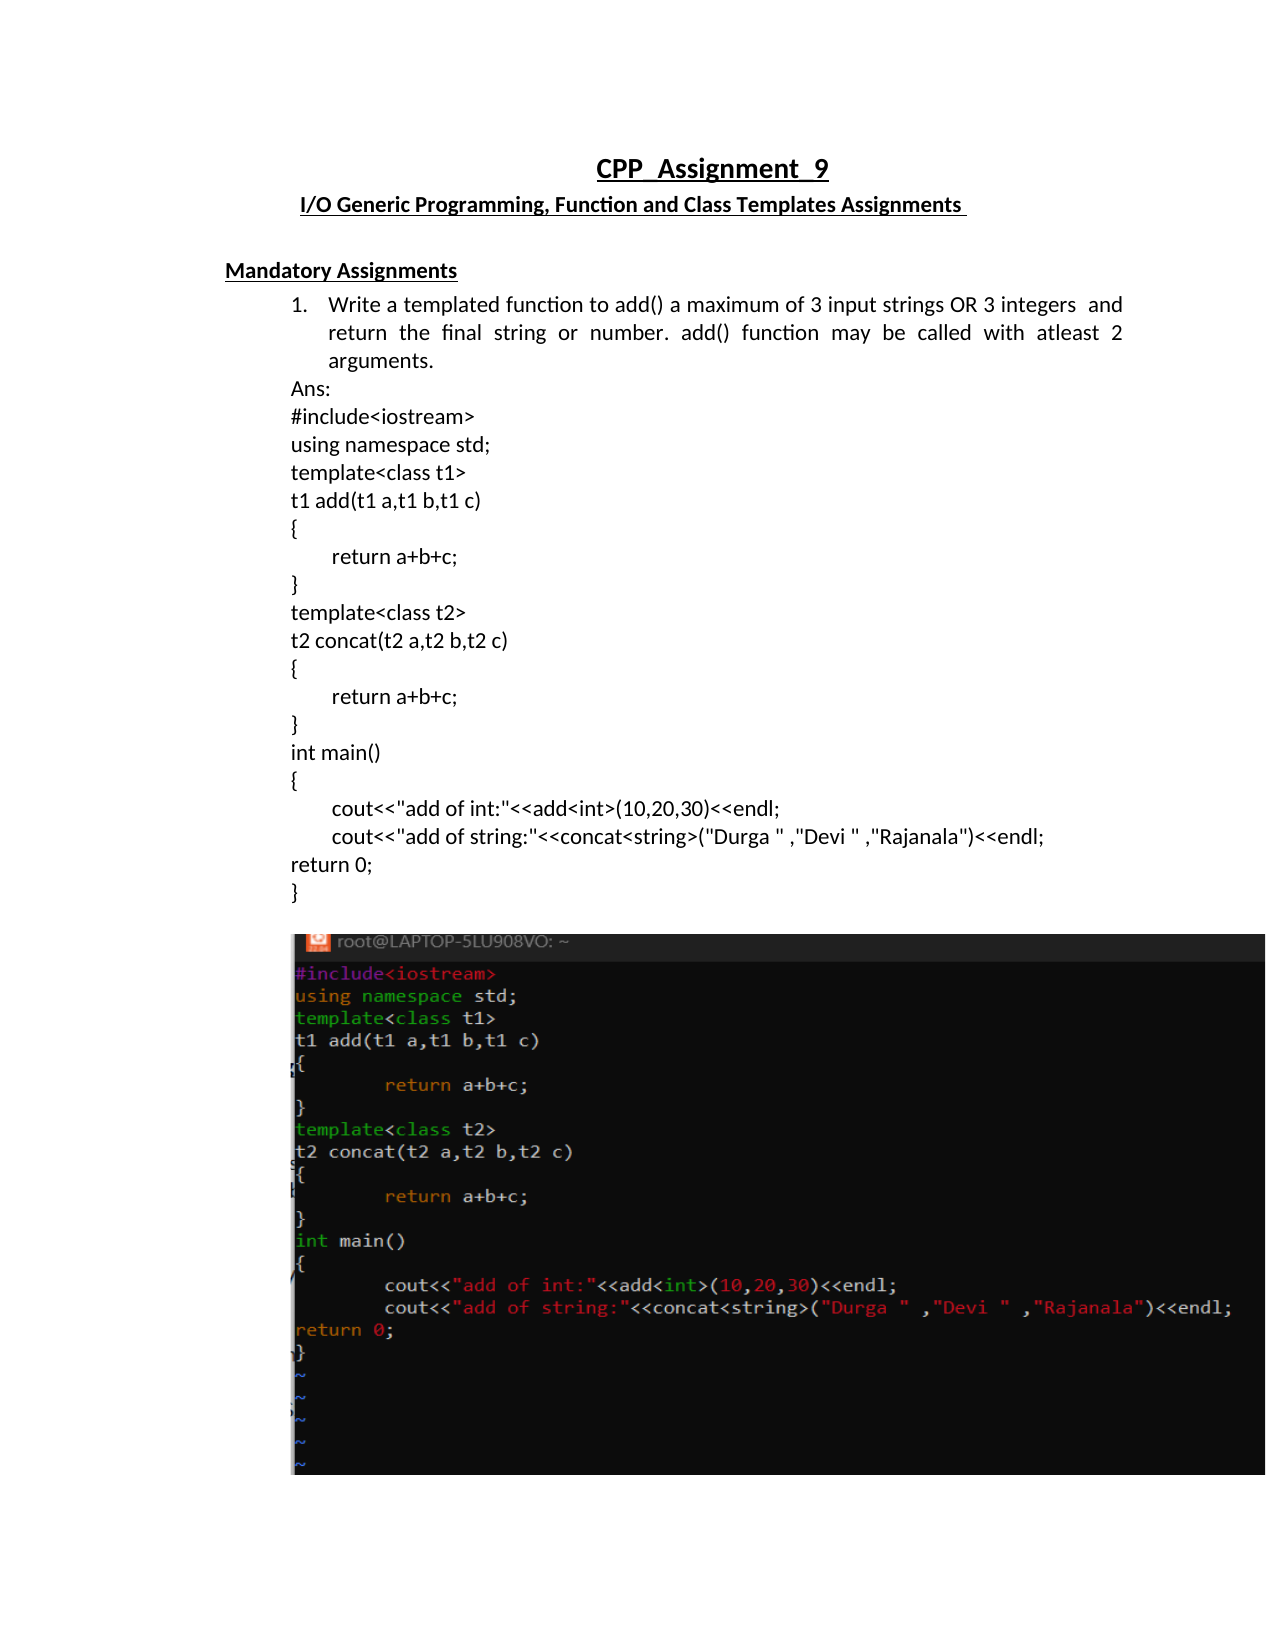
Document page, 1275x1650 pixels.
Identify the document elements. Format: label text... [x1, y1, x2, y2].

list template<class t2> [291, 598, 1125, 626]
list int main() [291, 738, 1125, 766]
list template<class t1> [291, 458, 1125, 486]
picture [290, 934, 1266, 1475]
list cout<<"add of int:"<<add<int>(10,20,30)<<endl; [291, 794, 1125, 822]
list using namespace std; [291, 430, 1125, 458]
text Mandatory Assignments [150, 257, 1125, 285]
list return a+b+c; [291, 542, 1125, 570]
list Ans: [291, 374, 1125, 402]
list cout<<"add of string:"<<concat<string>("Durga " ,"Devi " ,"Rajanala")<<endl; [291, 822, 1125, 850]
list t1 add(t1 a,t1 b,t1 c) [291, 486, 1125, 514]
list t2 concat(t2 a,t2 b,t2 c) [291, 626, 1125, 654]
text CPP_Assignment_9 [225, 150, 1125, 186]
list return a+b+c; [291, 682, 1125, 710]
list Write a templated function to add() a maximum of 3 input strings OR 3 integers and return the final string or number. add() function may be called with atleast 2 arguments. [291, 290, 1125, 374]
list #include<iostream> [291, 402, 1125, 430]
list return 0; [291, 850, 1125, 878]
list { [291, 514, 1125, 542]
list } [291, 710, 1125, 738]
list { [291, 766, 1125, 794]
list } [291, 570, 1125, 598]
text I/O Generic Programming, Function and Class Templates Assignments [225, 191, 1125, 219]
list } [291, 878, 1125, 906]
list { [291, 654, 1125, 682]
